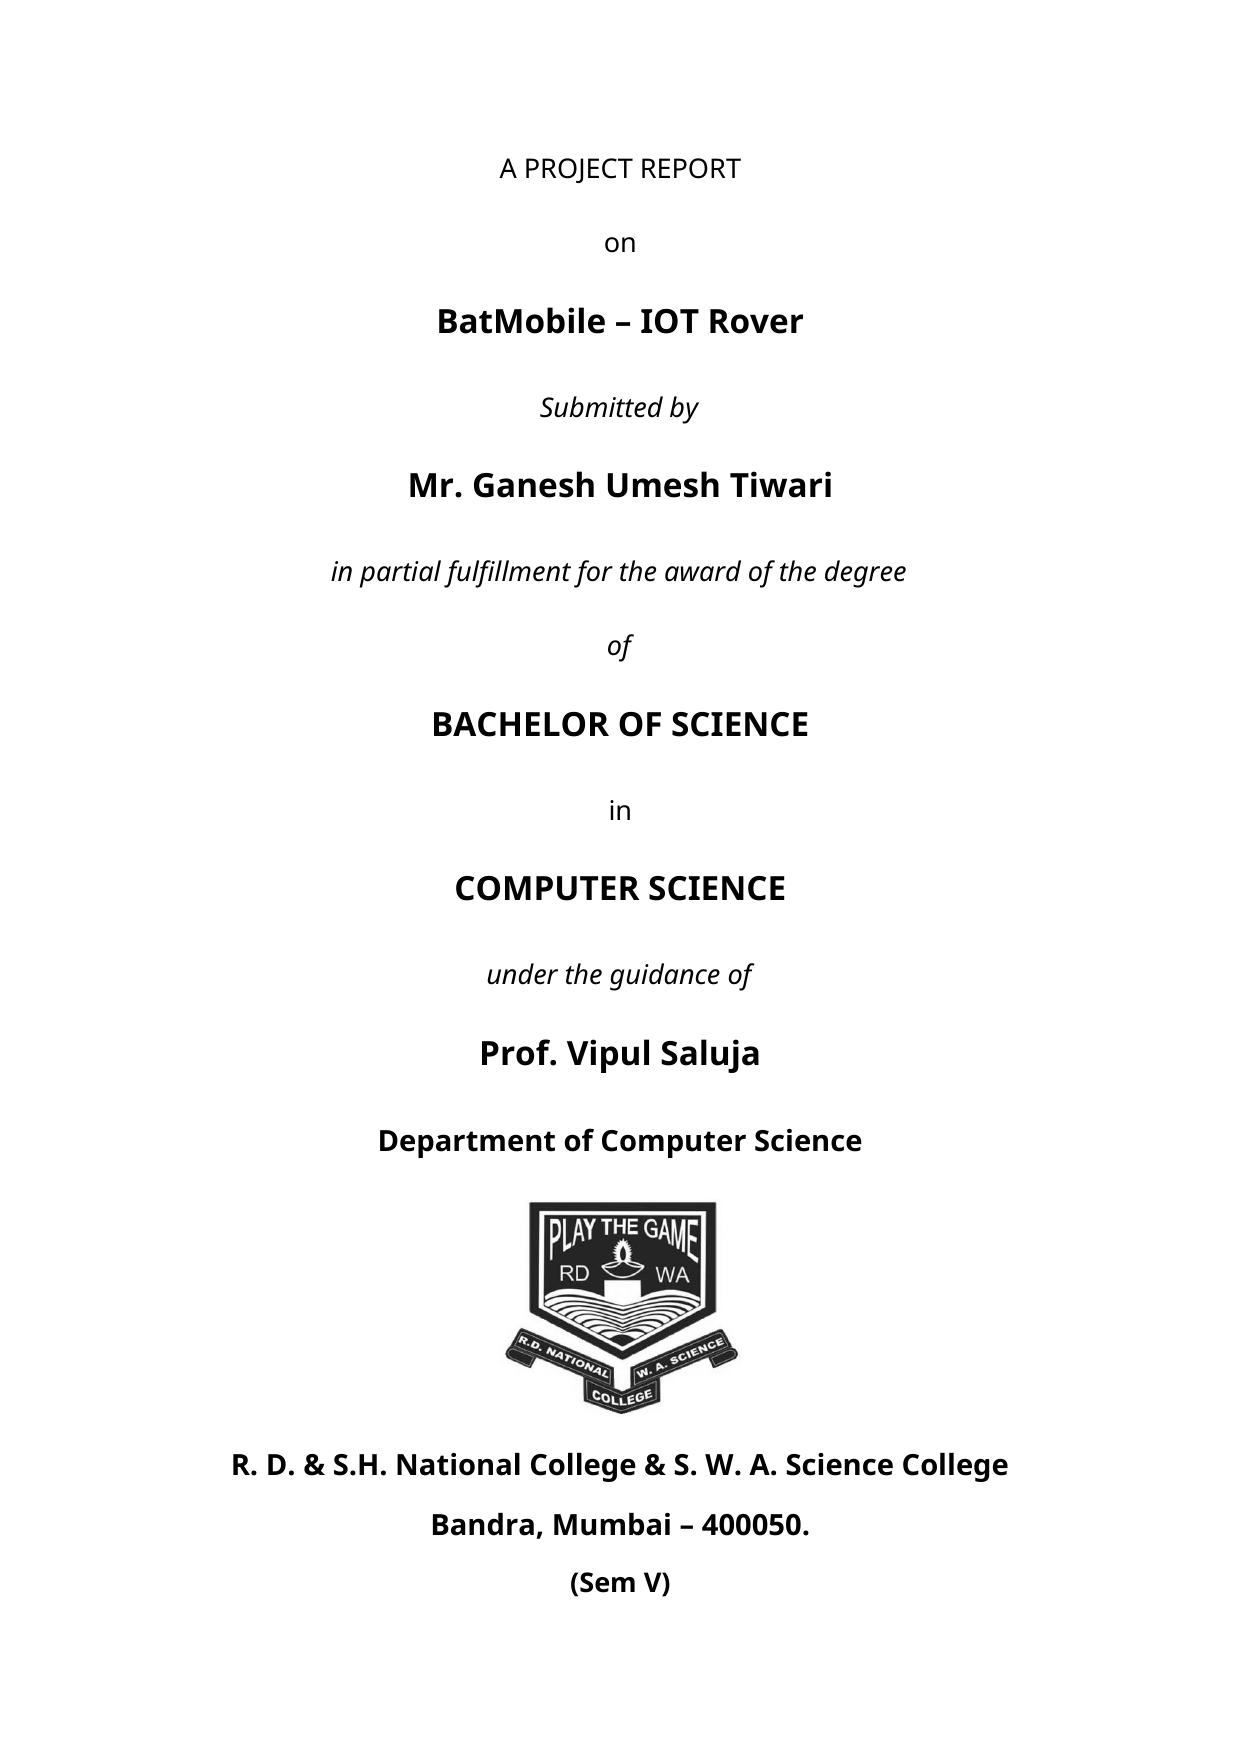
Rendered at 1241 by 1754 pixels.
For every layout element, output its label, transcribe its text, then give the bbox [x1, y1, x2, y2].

text (Sem V) [150, 1563, 1090, 1600]
text BACHELOR OF SCIENCE [150, 700, 1090, 746]
text R. D. & S.H. National College & S. W. A. Science College [150, 1444, 1090, 1484]
text in partial fulfillment for the award of the degree [150, 553, 1090, 590]
text in [150, 791, 1090, 828]
text Submitted by [150, 388, 1090, 425]
text Prof. Vipul Saluja [150, 1029, 1090, 1075]
text COMPUTER SCIENCE [150, 865, 1090, 910]
text of [150, 627, 1090, 663]
text under the guidance of [150, 956, 1090, 993]
text BatMobile – IOT Rover [150, 297, 1090, 343]
text A PROJECT REPORT [150, 150, 1090, 187]
text Mr. Ganesh Umesh Tiwari [150, 462, 1090, 507]
text on [150, 224, 1090, 261]
text Bandra, Mumbai – 400050. [150, 1504, 1090, 1543]
text Department of Computer Science [150, 1120, 1090, 1160]
